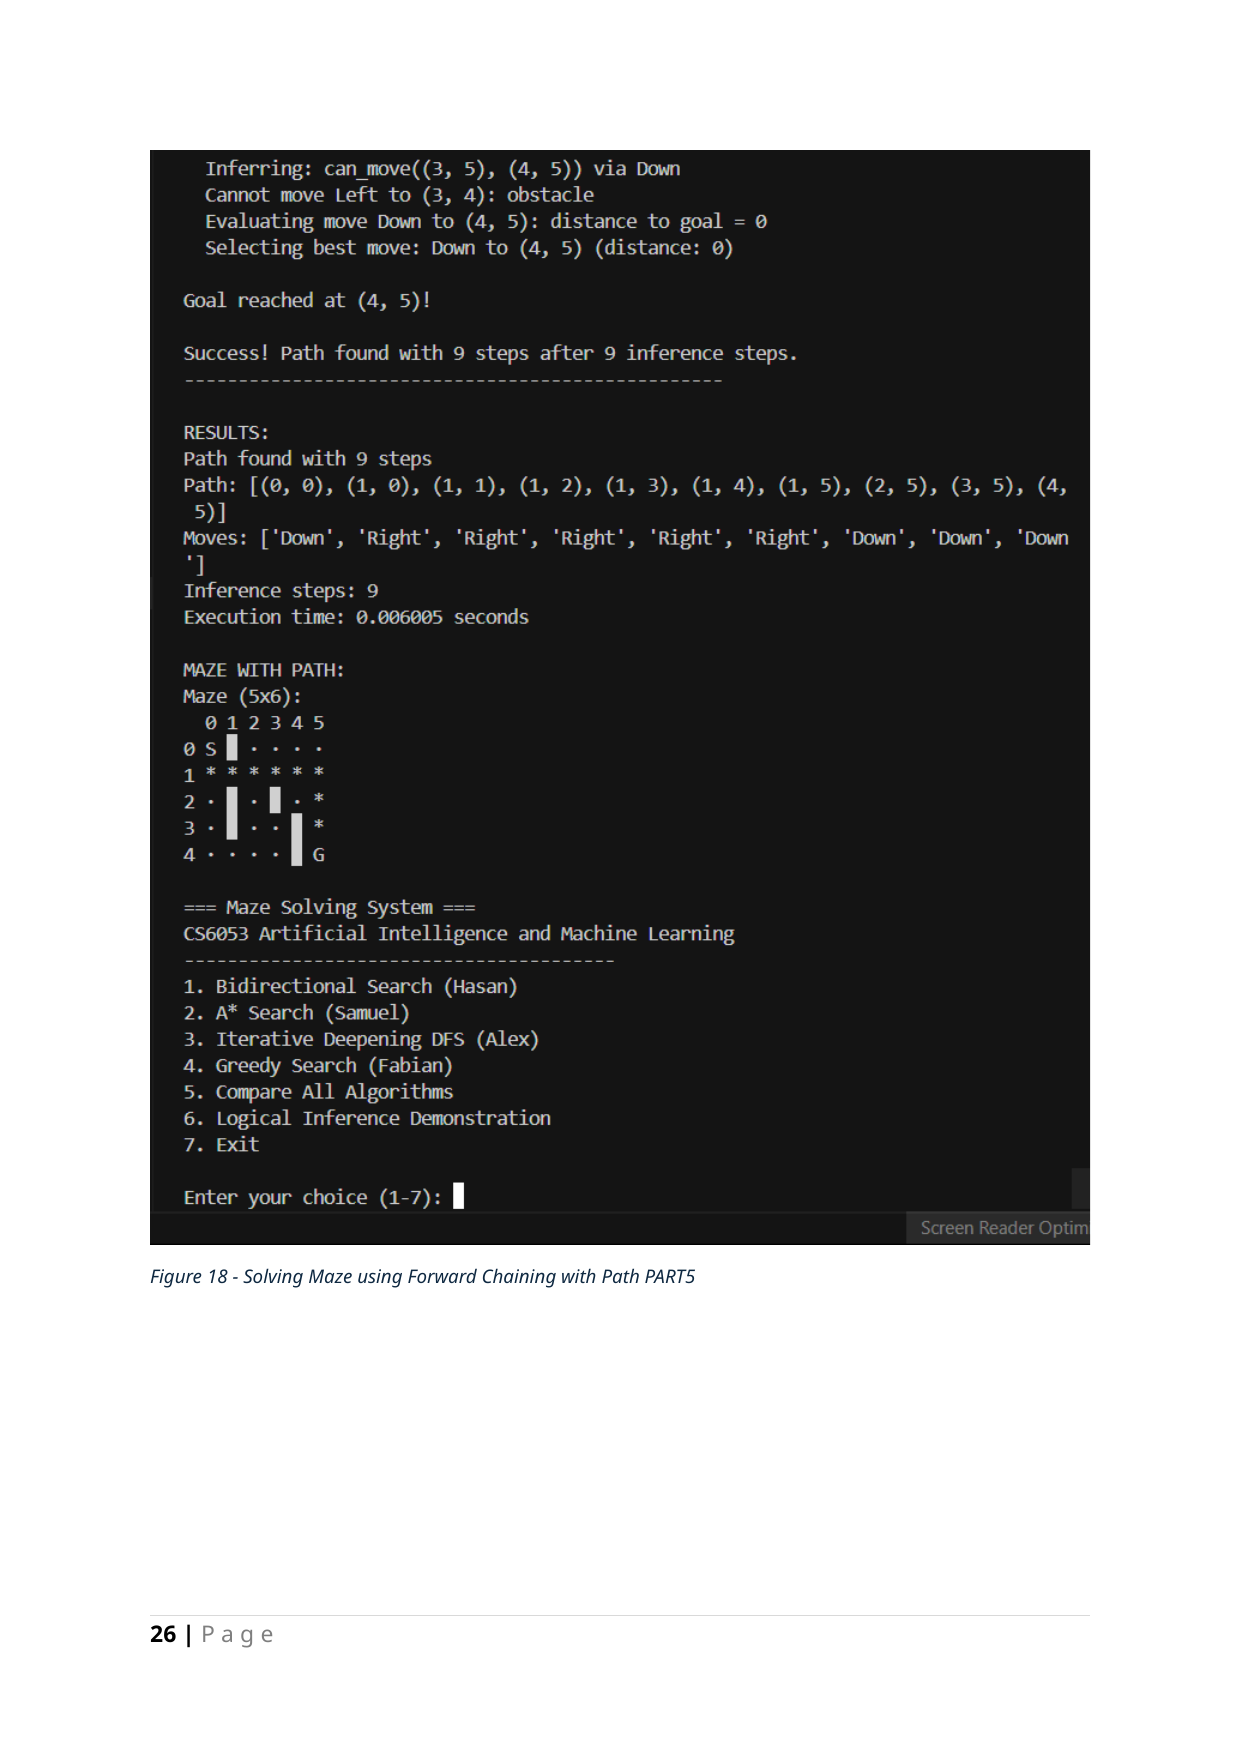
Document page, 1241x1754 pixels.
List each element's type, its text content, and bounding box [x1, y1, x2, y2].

picture [150, 150, 1091, 1245]
